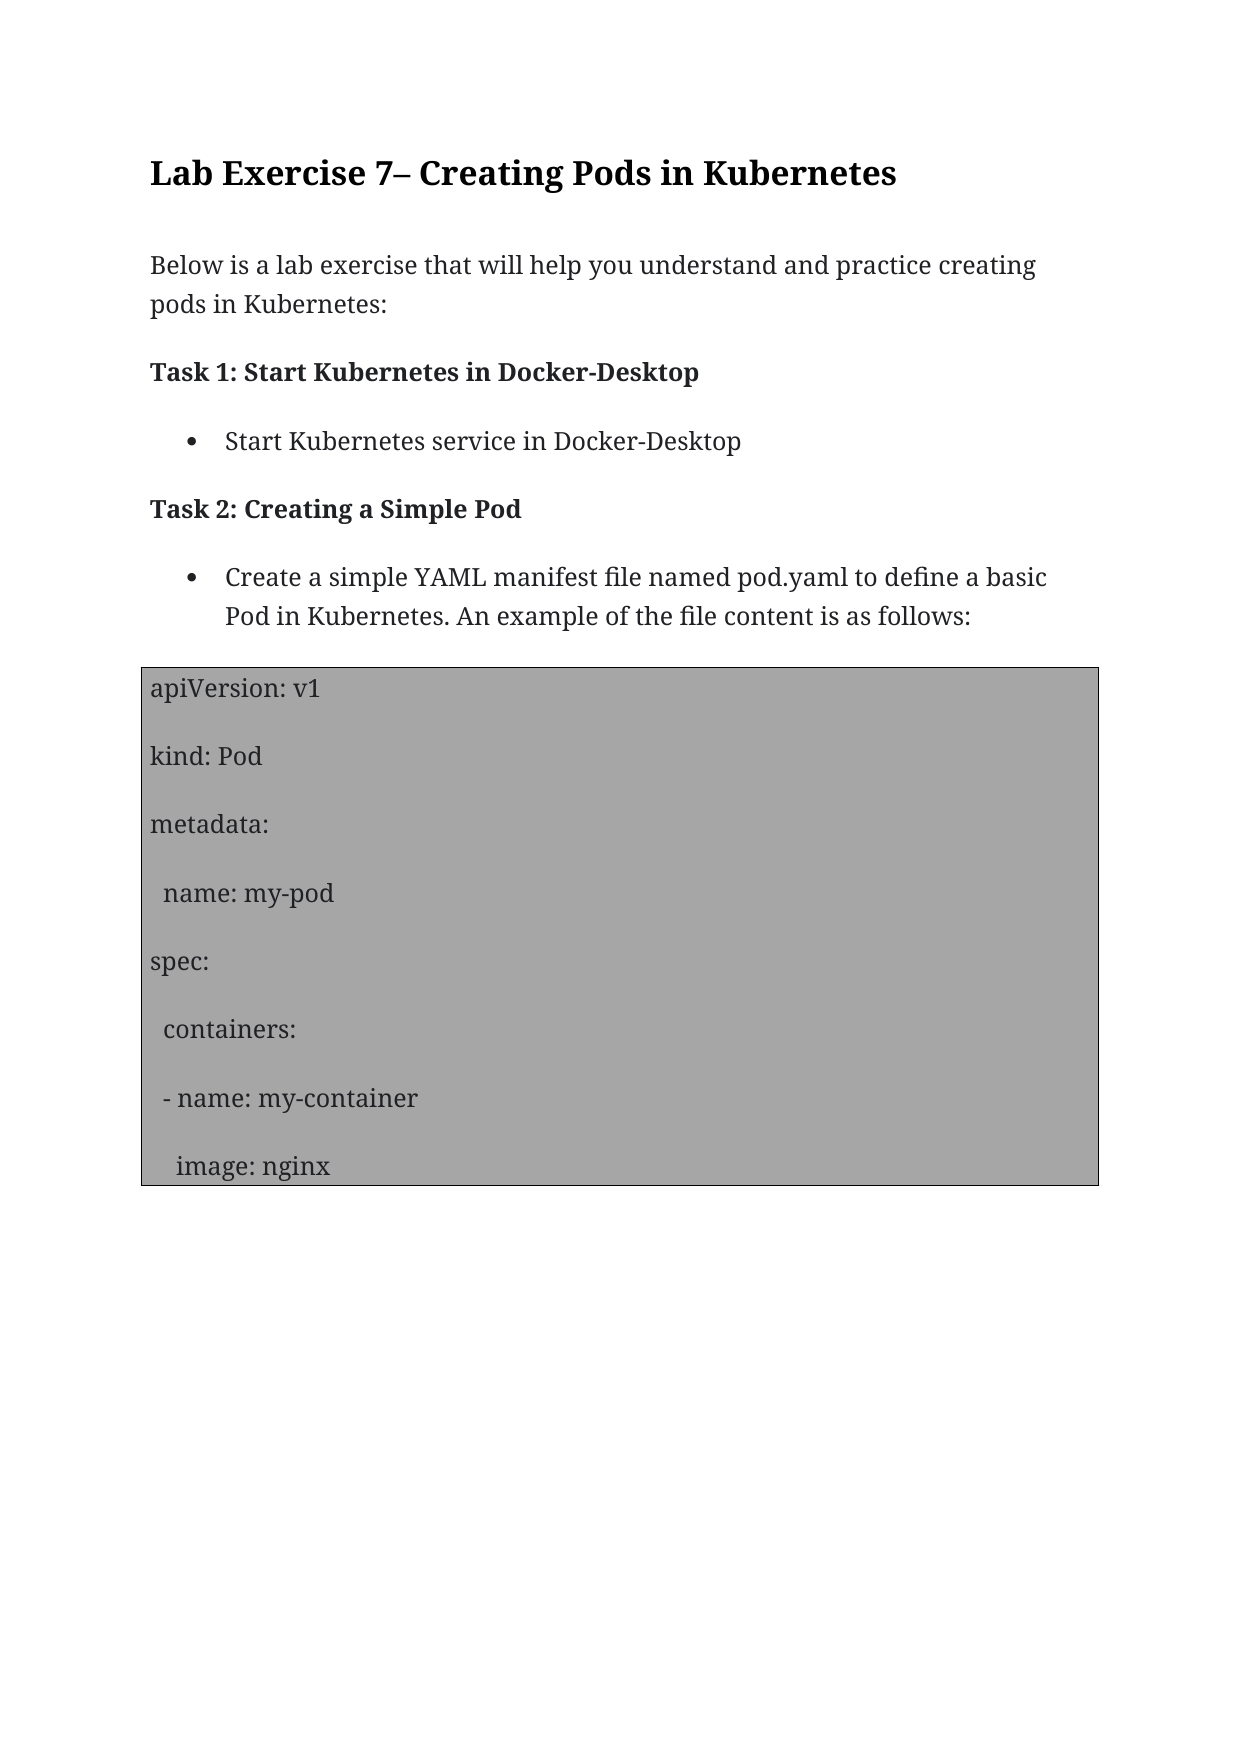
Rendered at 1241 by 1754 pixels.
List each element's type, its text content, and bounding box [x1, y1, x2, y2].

text image: nginx [142, 1146, 1098, 1185]
text Task 2: Creating a Simple Pod [150, 491, 1090, 526]
text kind: Pod [142, 736, 1098, 773]
text Lab Exercise 7– Creating Pods in Kubernetes [150, 150, 1090, 195]
text Task 1: Start Kubernetes in Docker-Desktop [150, 355, 1090, 389]
text metadata: [142, 804, 1098, 841]
list Create a simple YAML manifest file named pod.yaml to define a basic Pod in Kubernetes. An example of the file content is as follows: [187, 560, 1090, 633]
text - name: my-container [142, 1077, 1098, 1114]
text name: my-pod [142, 872, 1098, 909]
text Below is a lab exercise that will help you understand and practice creating pods in Kubernetes: [150, 247, 1090, 321]
text containers: [142, 1009, 1098, 1046]
text apiVersion: v1 [142, 668, 1098, 704]
text spec: [142, 941, 1098, 978]
list Start Kubernetes service in Docker-Desktop [187, 423, 1090, 457]
